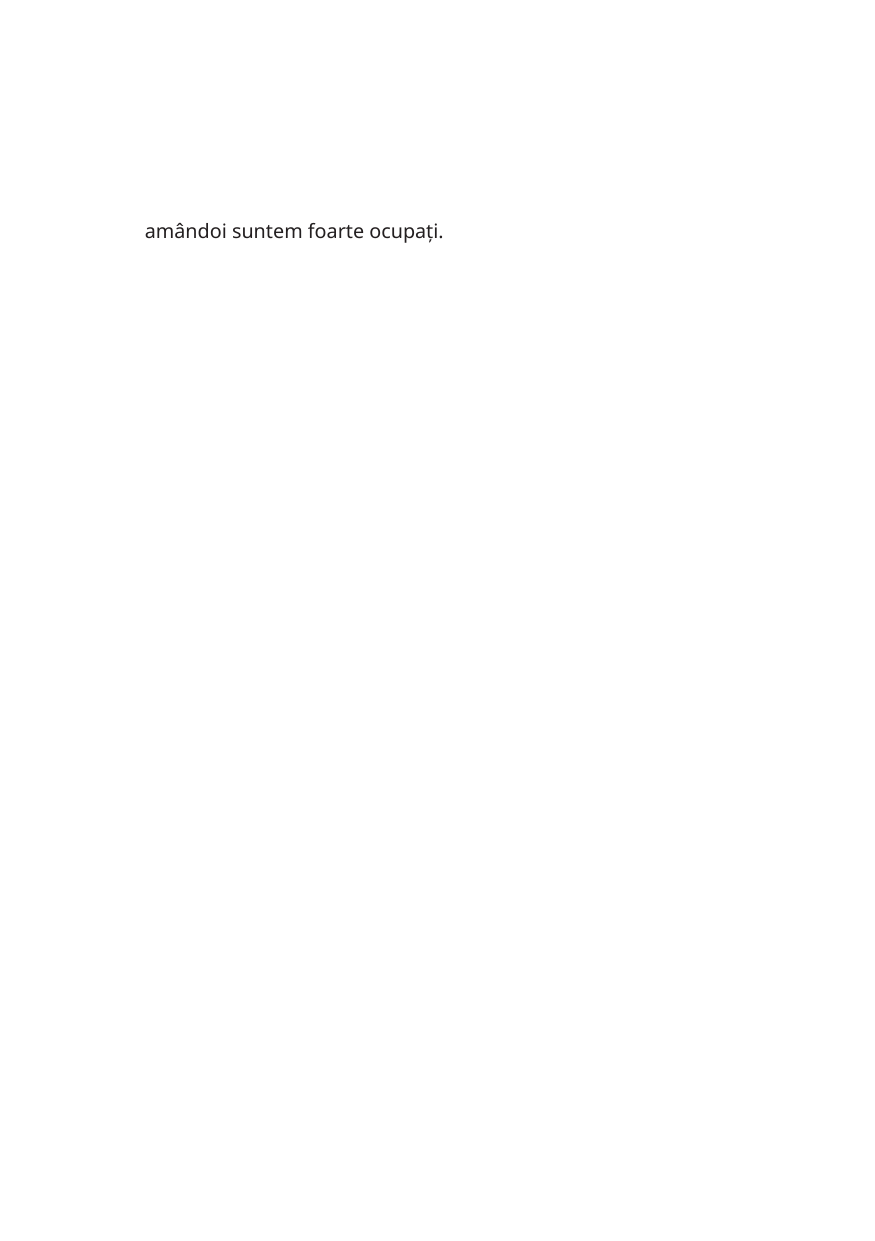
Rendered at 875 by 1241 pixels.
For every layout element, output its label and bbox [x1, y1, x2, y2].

list [144, 213, 733, 244]
